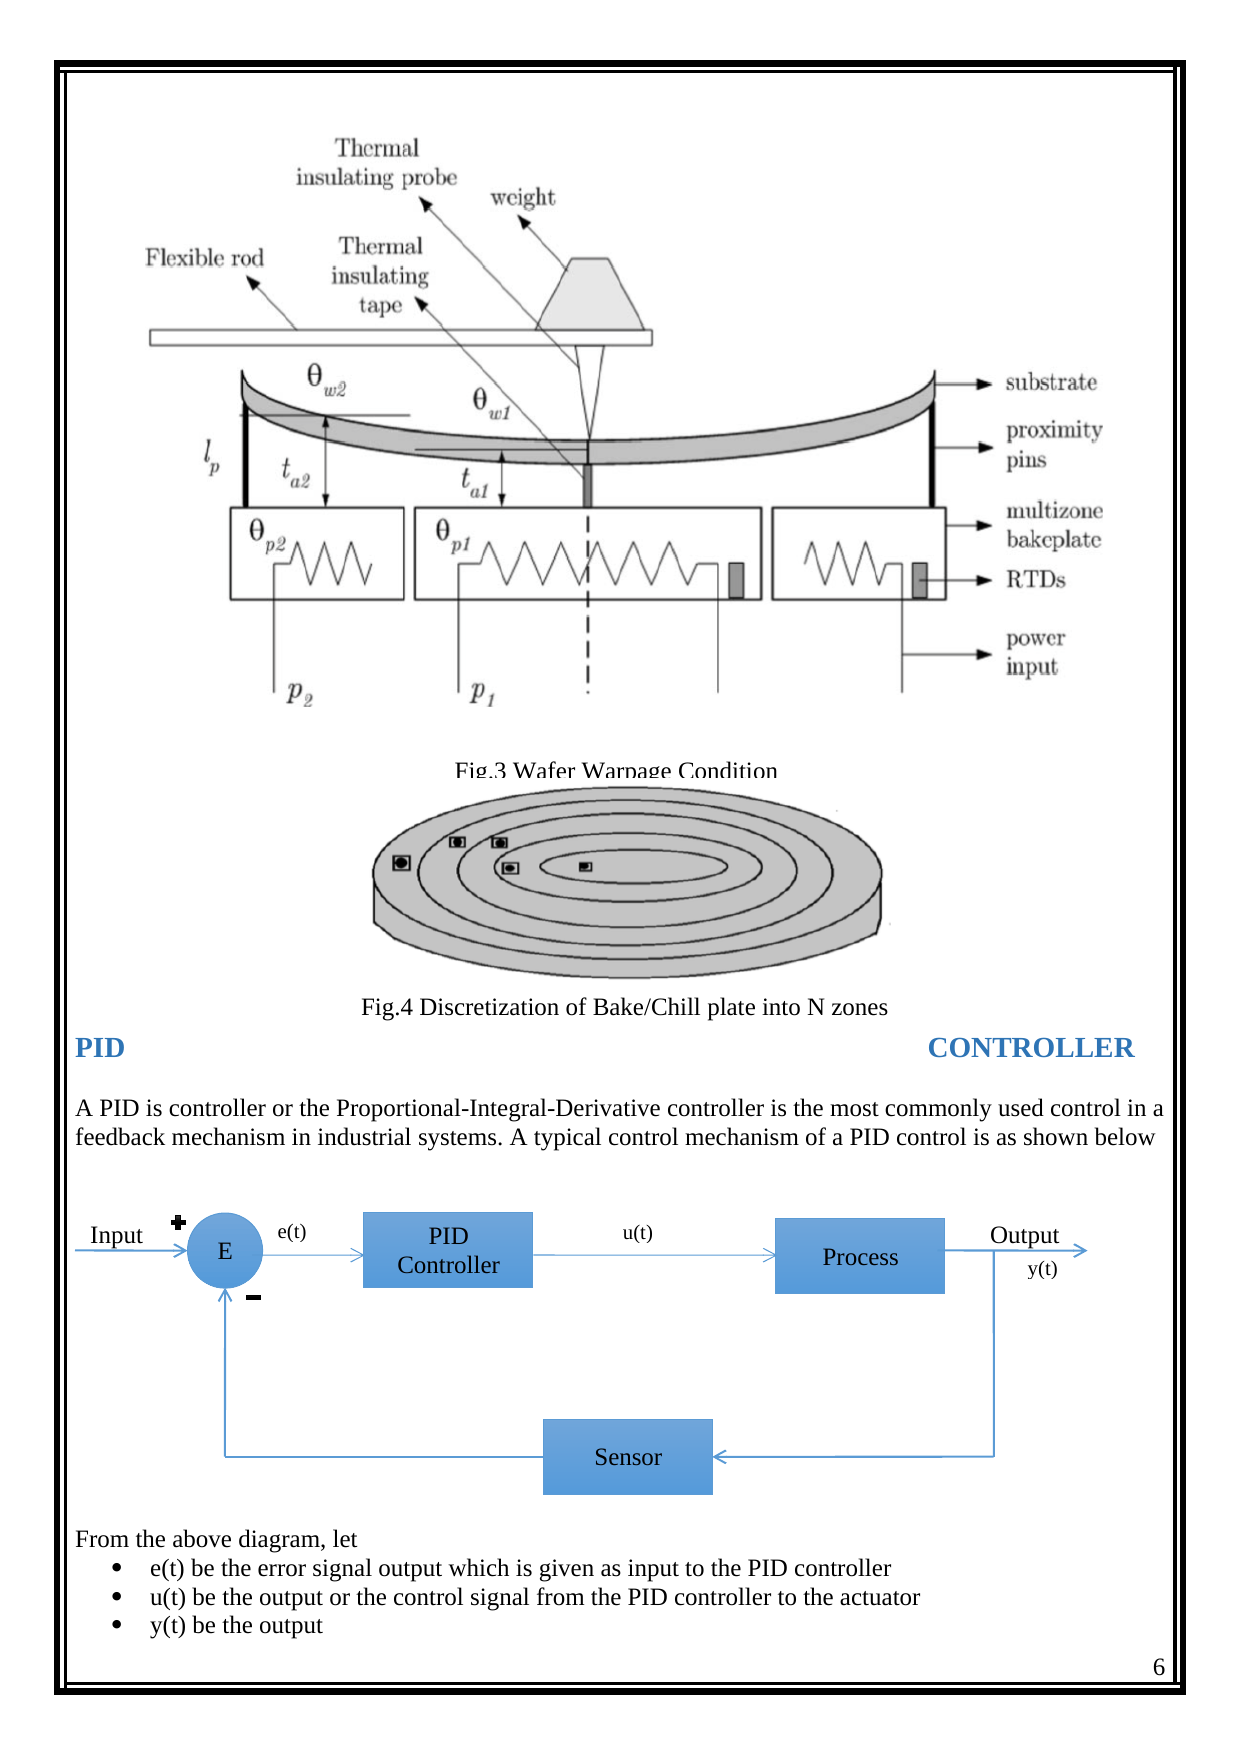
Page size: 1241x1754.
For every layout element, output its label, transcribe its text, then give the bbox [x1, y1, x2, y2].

text A PID is controller or the Proportional-Integral-Derivative controller is the most commonly used control in a feedback mechanism in industrial systems. A typical control mechanism of a PID control is as shown below [75, 1093, 1165, 1150]
picture [364, 778, 892, 988]
list u(t) be the output or the control signal from the PID controller to the actuator [112, 1582, 1165, 1610]
list e(t) be the error signal output which is given as input to the PID controller [112, 1553, 1165, 1582]
text From the above diagram, let [75, 1524, 1165, 1553]
picture [139, 130, 1109, 712]
list y(t) be the output [112, 1610, 1165, 1639]
subtitle PID CONTROLLER [75, 1031, 1165, 1064]
